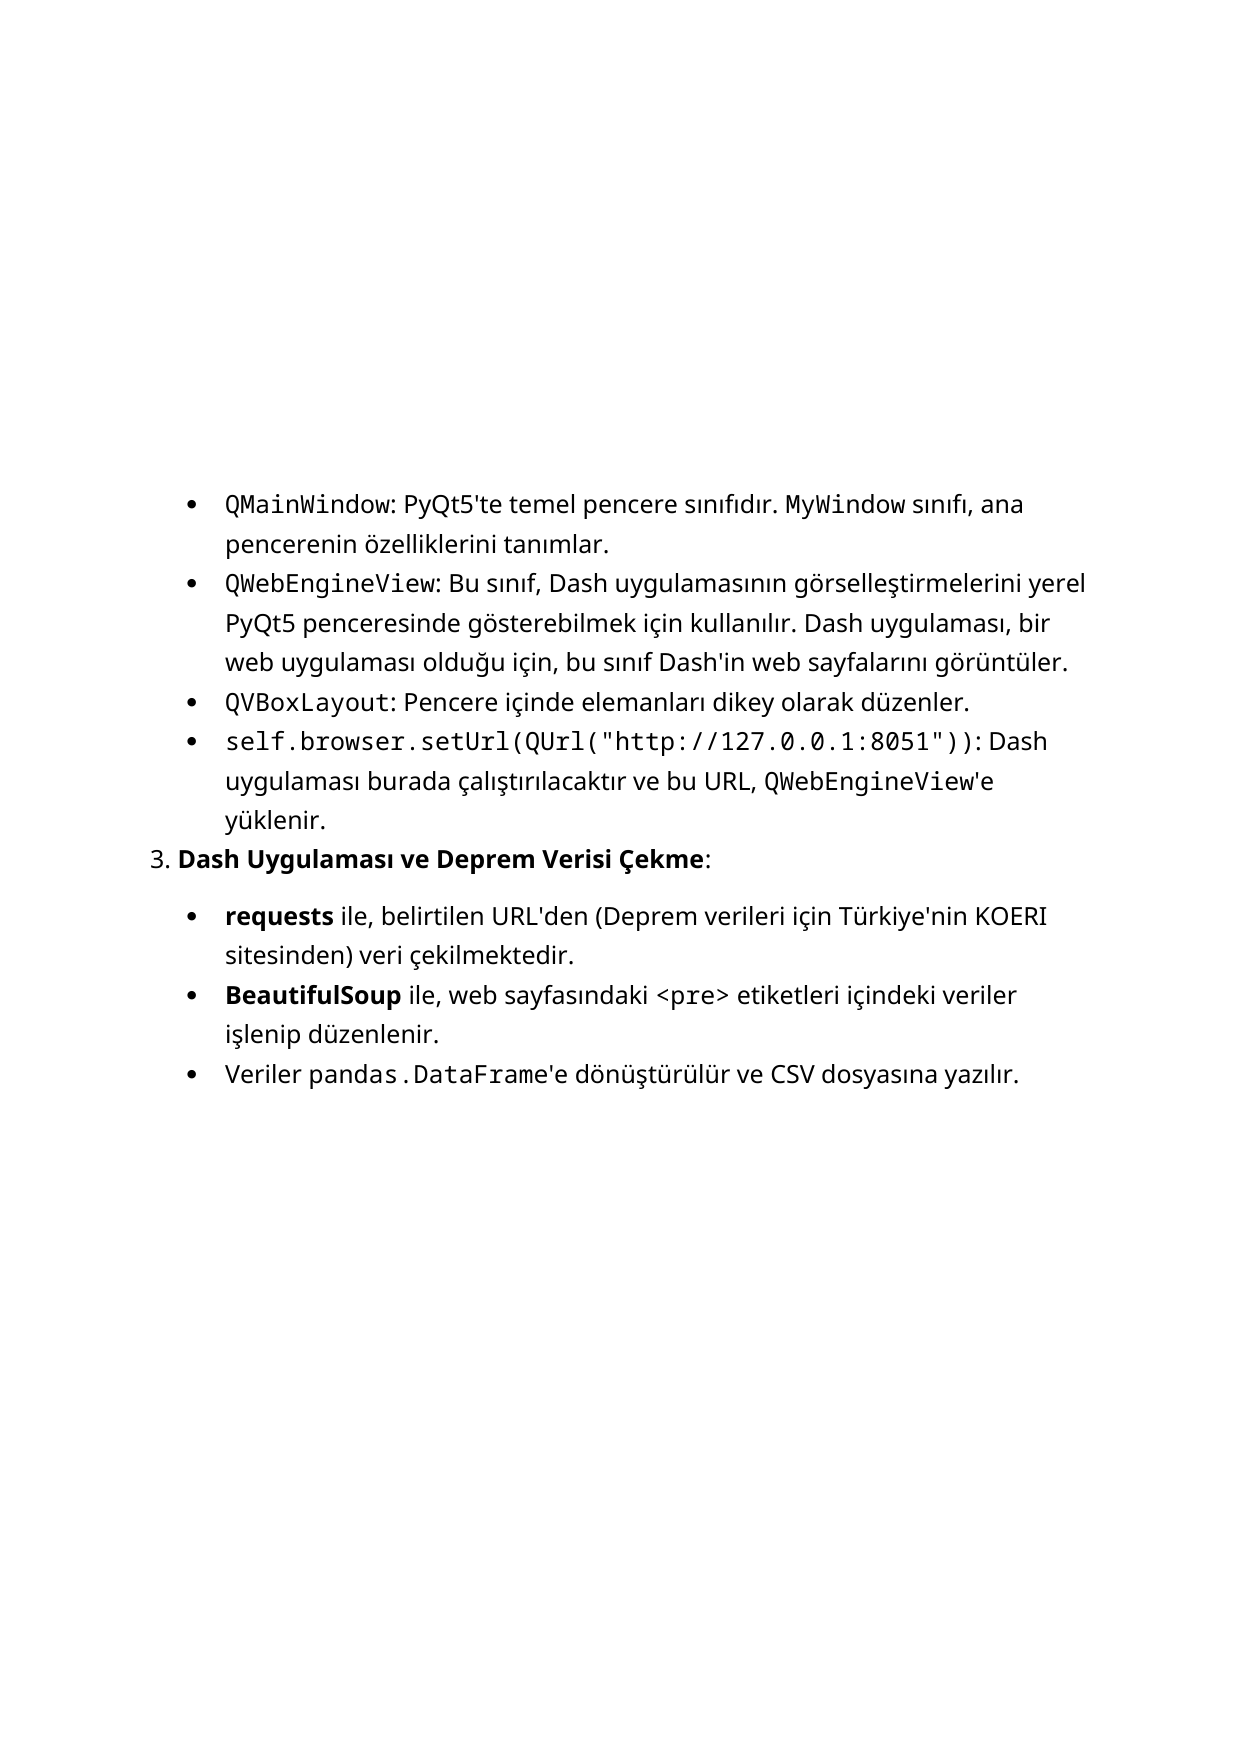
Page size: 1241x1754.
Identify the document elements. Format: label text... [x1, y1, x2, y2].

list QWebEngineView: Bu sınıf, Dash uygulamasının görselleştirmelerini yerel PyQt5 penceresinde gösterebilmek için kullanılır. Dash uygulaması, bir web uygulaması olduğu için, bu sınıf Dash'in web sayfalarını görüntüler. [187, 566, 1090, 679]
list Veriler pandas.DataFrame'e dönüştürülür ve CSV dosyasına yazılır. [187, 1056, 1090, 1090]
text 3. Dash Uygulaması ve Deprem Verisi Çekme: [150, 842, 1090, 876]
list QMainWindow: PyQt5'te temel pencere sınıfıdır. MyWindow sınıfı, ana pencerenin özelliklerini tanımlar. [187, 487, 1090, 560]
list QVBoxLayout: Pencere içinde elemanları dikey olarak düzenler. [187, 684, 1090, 718]
list BeautifulSoup ile, web sayfasındaki <pre> etiketleri içindeki veriler işlenip düzenlenir. [187, 977, 1090, 1051]
list requests ile, belirtilen URL'den (Deprem verileri için Türkiye'nin KOERI sitesinden) veri çekilmektedir. [187, 898, 1090, 972]
list self.browser.setUrl(QUrl("http://127.0.0.1:8051")): Dash uygulaması burada çalıştırılacaktır ve bu URL, QWebEngineView'e yüklenir. [187, 724, 1090, 837]
